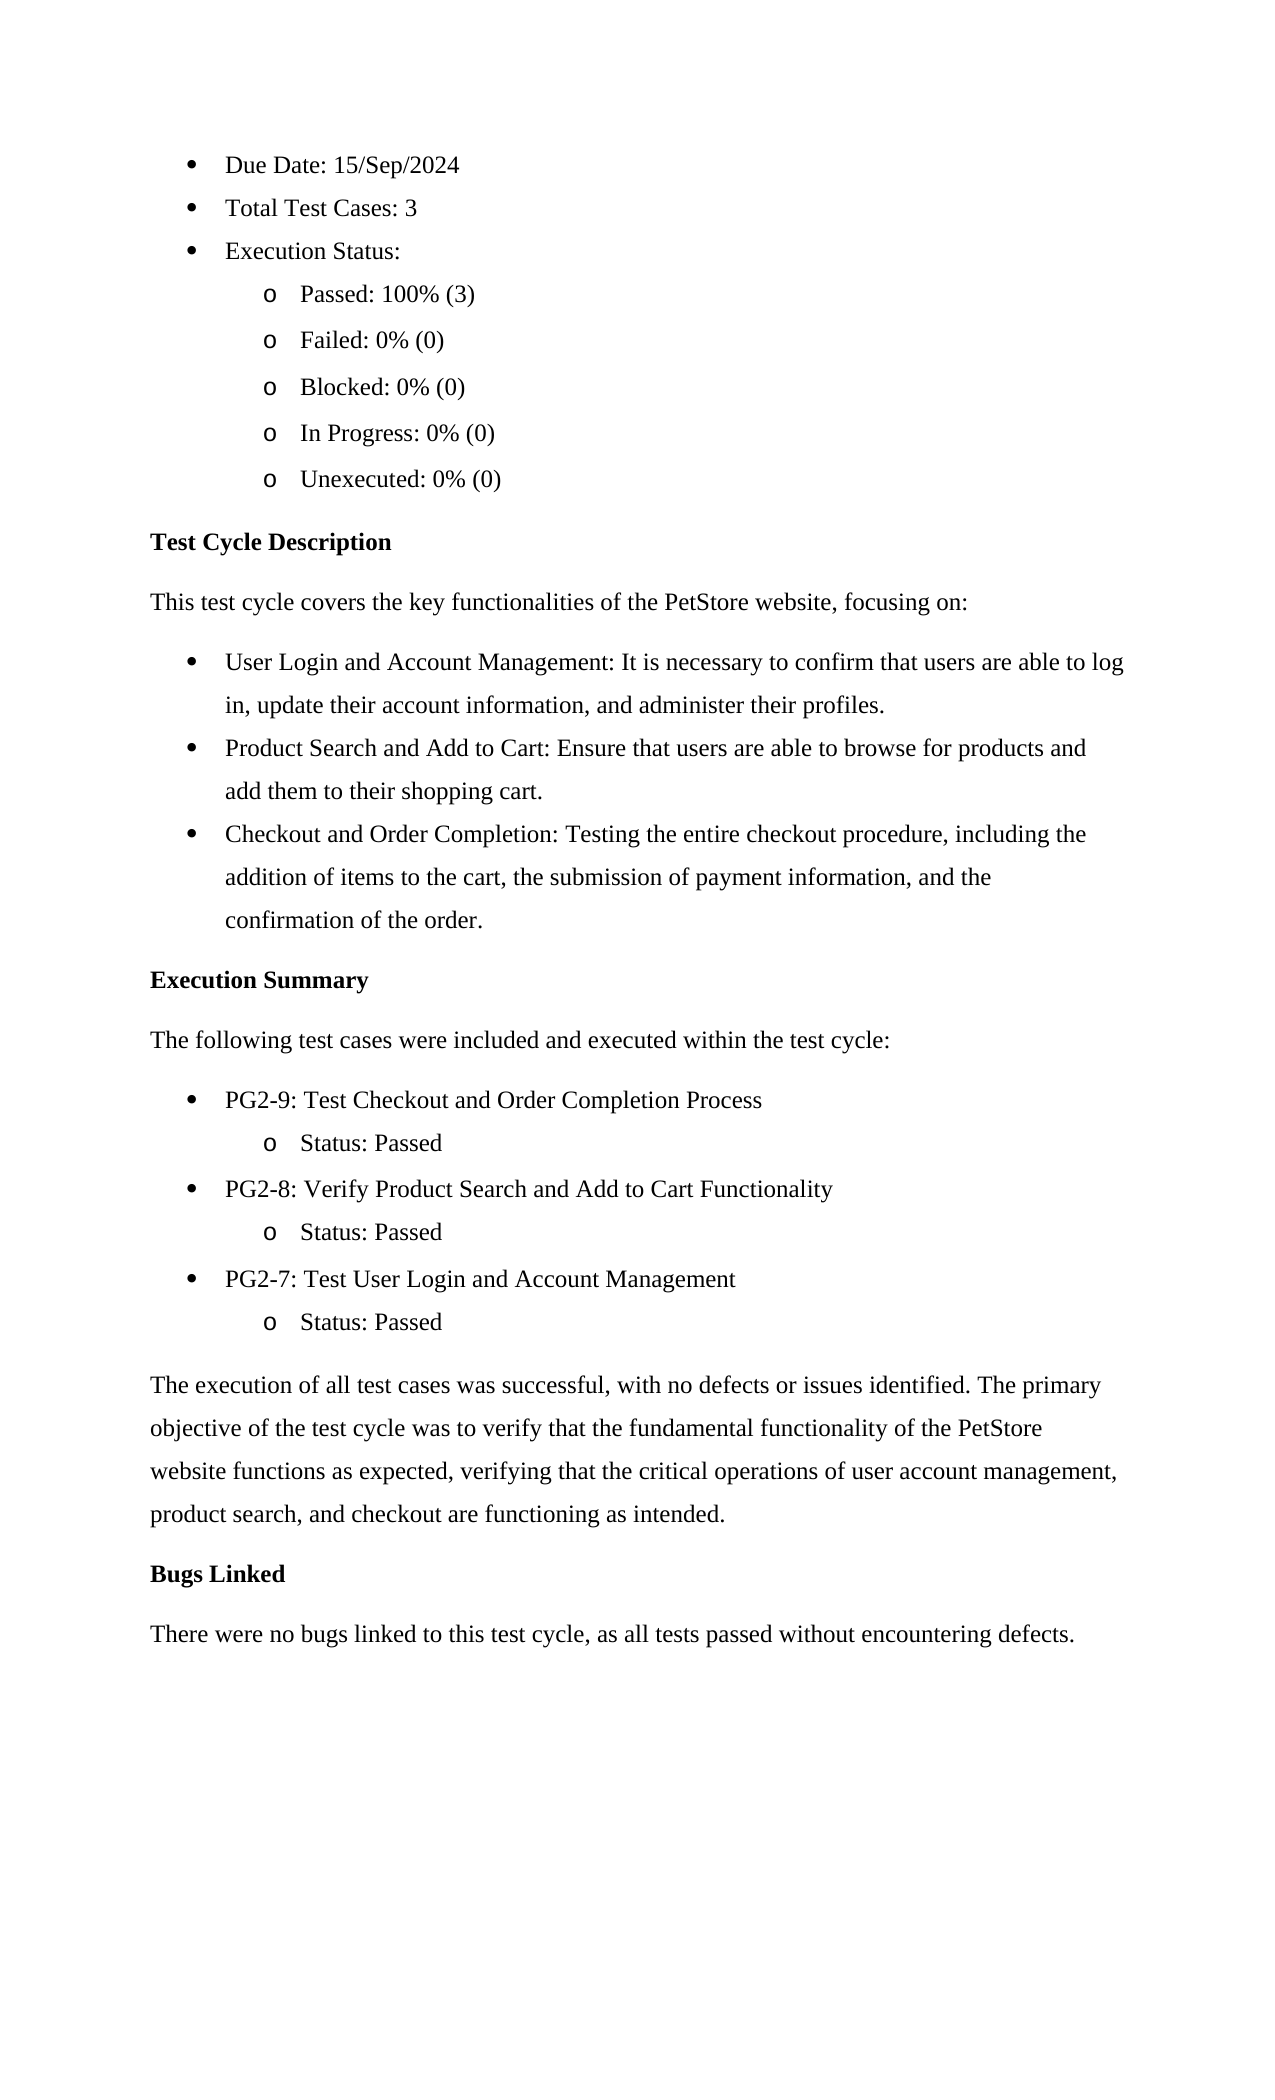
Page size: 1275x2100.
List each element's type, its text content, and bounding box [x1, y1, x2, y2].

text The execution of all test cases was successful, with no defects or issues identified. The primary objective of the test cycle was to verify that the fundamental functionality of the PetStore website functions as expected, verifying that the critical operations of user account management, product search, and checkout are functioning as intended. [150, 1370, 1125, 1528]
list In Progress: 0% (0) [262, 418, 1125, 449]
text This test cycle covers the key functionalities of the PetStore website, focusing on: [150, 587, 1125, 616]
list Product Search and Add to Cart: Ensure that users are able to browse for products and add them to their shopping cart. [187, 733, 1125, 805]
list PG2-9: Test Checkout and Order Completion Process [187, 1085, 1125, 1114]
list Checkout and Order Completion: Testing the entire checkout procedure, including the addition of items to the cart, the submission of payment information, and the confirmation of the order. [187, 819, 1125, 934]
list Total Test Cases: 3 [187, 193, 1125, 222]
text There were no bugs linked to this test cycle, as all tests passed without encountering defects. [150, 1619, 1125, 1647]
list Blocked: 0% (0) [262, 372, 1125, 403]
text Test Cycle Description [150, 527, 1125, 556]
text The following test cases were included and executed within the test cycle: [150, 1025, 1125, 1054]
list Unexecuted: 0% (0) [262, 464, 1125, 495]
list Failed: 0% (0) [262, 326, 1125, 356]
list PG2-7: Test User Login and Account Management [187, 1264, 1125, 1292]
text Execution Summary [150, 965, 1125, 994]
list Due Date: 15/Sep/2024 [187, 150, 1125, 179]
text Bugs Linked [150, 1559, 1125, 1588]
list Execution Status: [187, 236, 1125, 265]
list Status: Passed [262, 1128, 1125, 1159]
list Status: Passed [262, 1307, 1125, 1338]
list PG2-8: Verify Product Search and Add to Cart Functionality [187, 1174, 1125, 1203]
list Status: Passed [262, 1217, 1125, 1248]
list Passed: 100% (3) [262, 279, 1125, 310]
list User Login and Account Management: It is necessary to confirm that users are able to log in, update their account information, and administer their profiles. [187, 647, 1125, 719]
